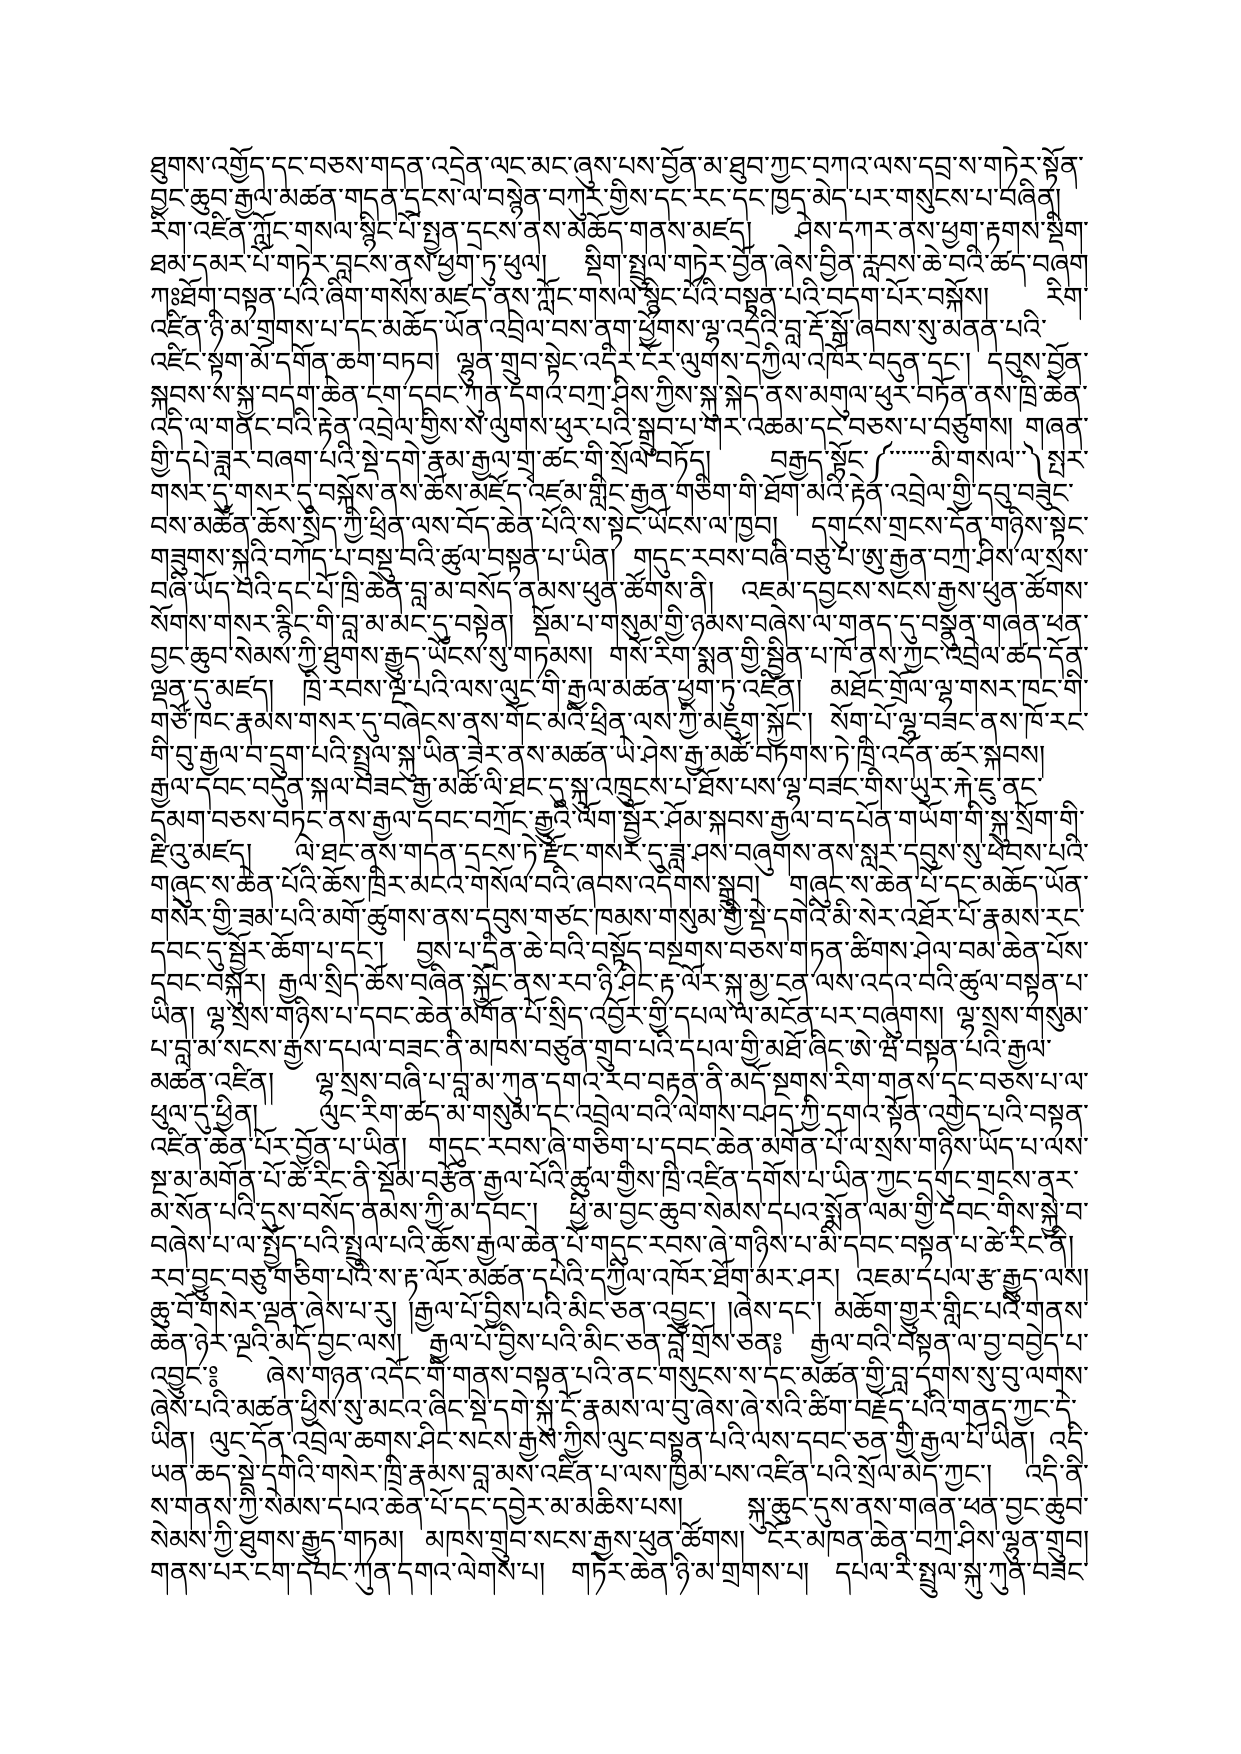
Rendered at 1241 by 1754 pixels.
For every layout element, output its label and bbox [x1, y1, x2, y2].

text [150, 150, 1090, 1589]
